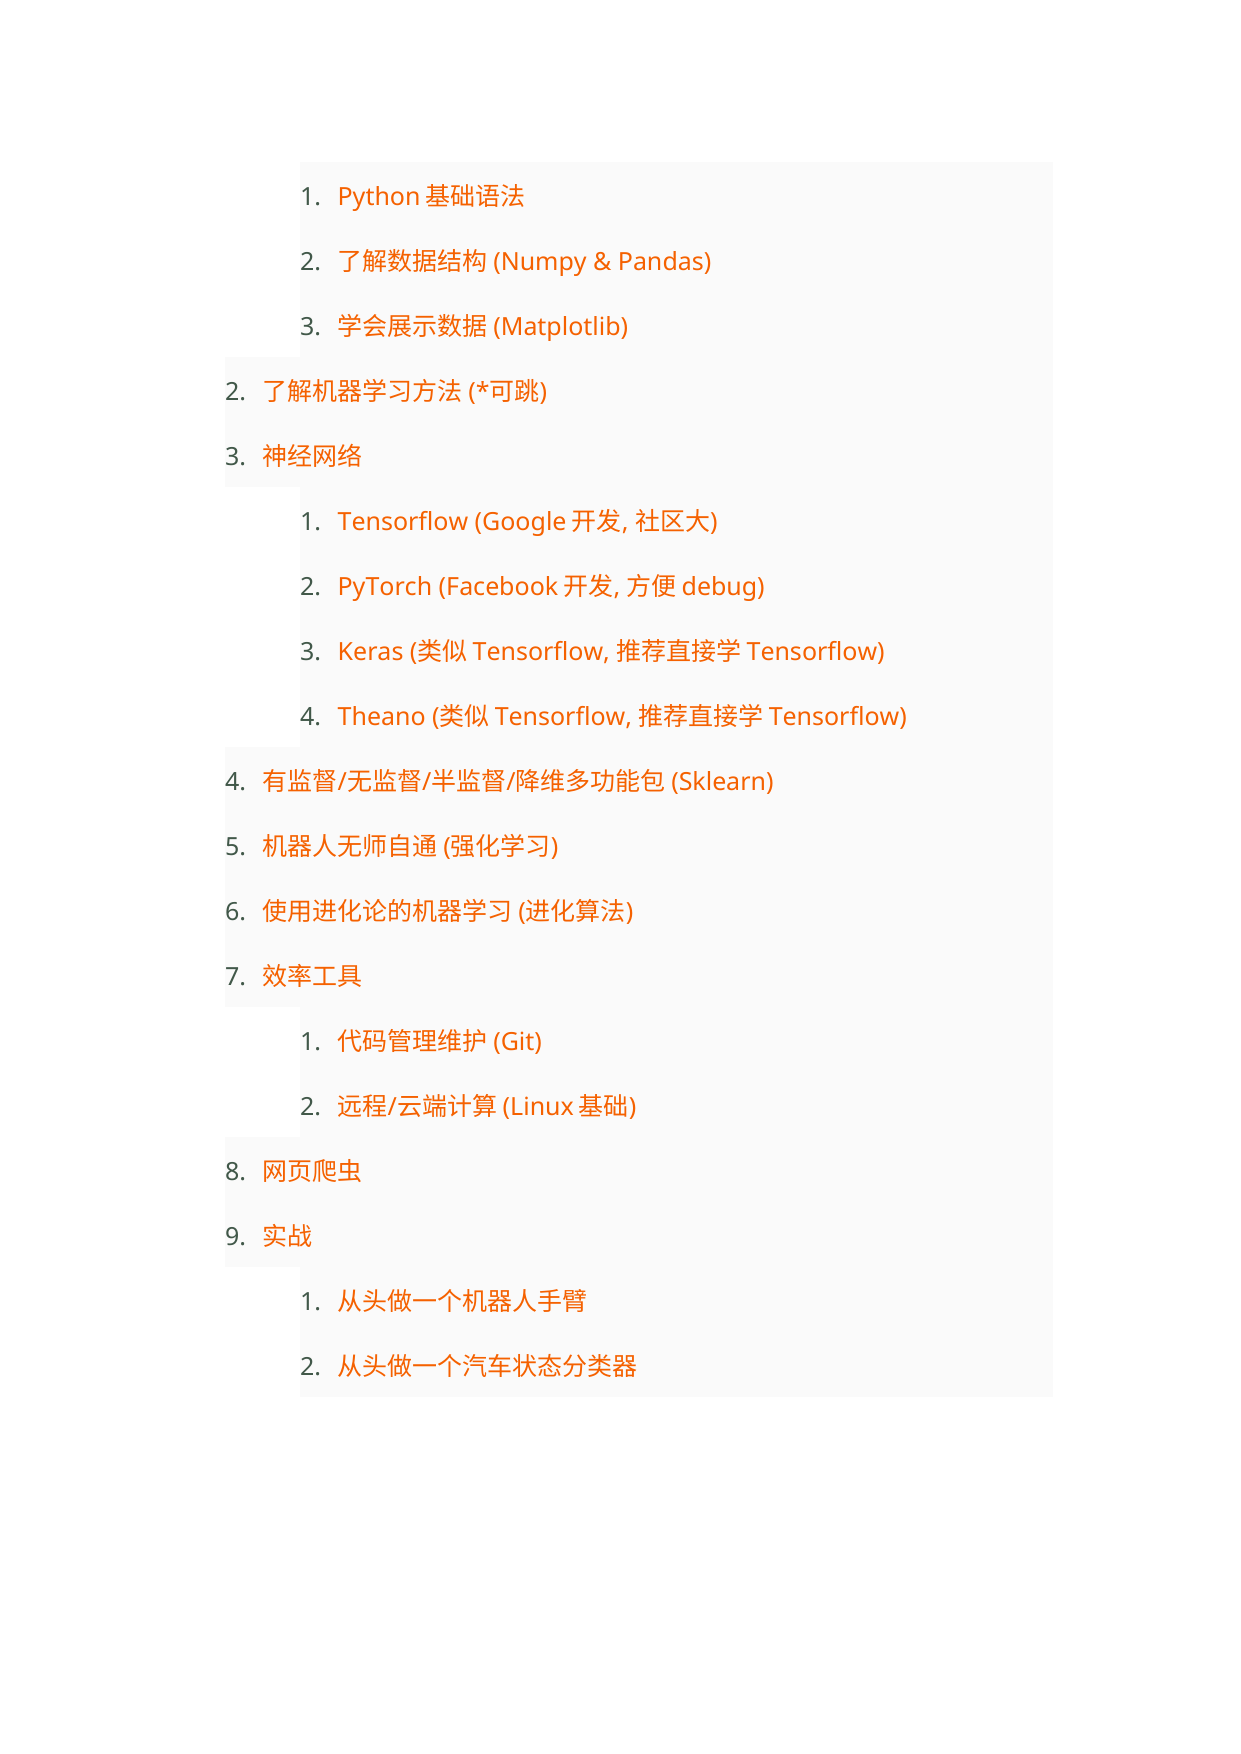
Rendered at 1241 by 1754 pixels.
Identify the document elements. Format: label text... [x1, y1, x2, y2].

list 神经网络 [225, 422, 1053, 487]
list 实战 [225, 1202, 1053, 1267]
list 有监督/无监督/半监督/降维多功能包 (Sklearn) [225, 747, 1053, 812]
list 学会展示数据 (Matplotlib) [300, 292, 1053, 357]
list 远程/云端计算 (Linux基础) [300, 1072, 1053, 1137]
list 从头做一个汽车状态分类器 [300, 1332, 1053, 1397]
list 机器人无师自通 (强化学习) [225, 812, 1053, 877]
list 了解数据结构 (Numpy & Pandas) [300, 227, 1053, 292]
list 代码管理维护 (Git) [300, 1007, 1053, 1072]
list 从头做一个机器人手臂 [300, 1267, 1053, 1332]
list Tensorflow (Google开发, 社区大) [300, 487, 1053, 552]
list 网页爬虫 [225, 1137, 1053, 1202]
list 效率工具 [225, 942, 1053, 1007]
list Theano (类似Tensorflow, 推荐直接学Tensorflow) [300, 682, 1053, 747]
list Python基础语法 [300, 162, 1053, 227]
list 使用进化论的机器学习 (进化算法) [225, 877, 1053, 942]
list Keras (类似Tensorflow, 推荐直接学Tensorflow) [300, 617, 1053, 682]
list PyTorch (Facebook开发, 方便debug) [300, 552, 1053, 617]
list 了解机器学习方法 (*可跳) [225, 357, 1053, 422]
